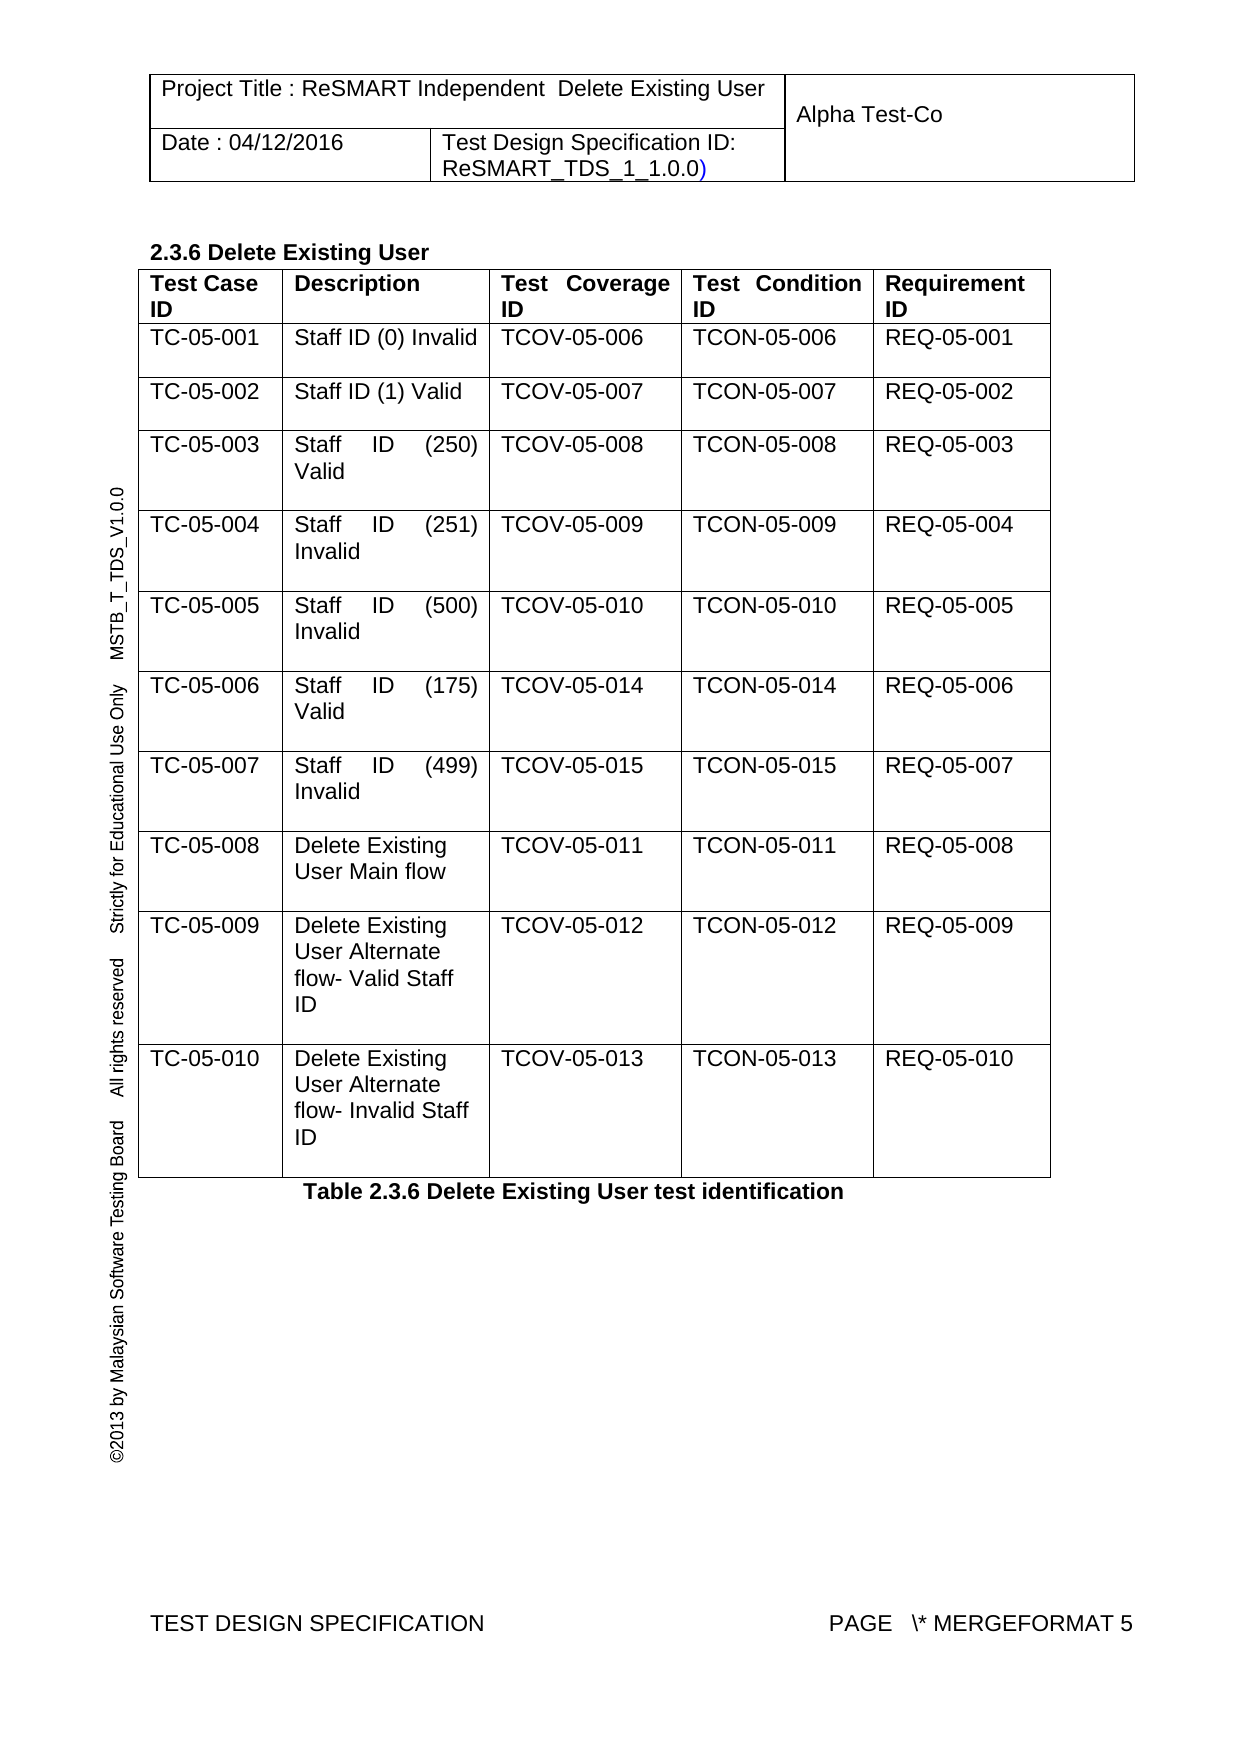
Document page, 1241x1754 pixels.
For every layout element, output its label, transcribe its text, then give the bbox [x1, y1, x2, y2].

table_cell TC-05-009 [139, 912, 282, 1044]
table_cell Delete Existing User Alternate flow- Valid Staff ID [283, 912, 489, 1044]
table_cell REQ-05-001 [874, 324, 1050, 377]
table_cell REQ-05-005 [874, 592, 1050, 671]
table_cell REQ-05-003 [874, 431, 1050, 510]
table_cell TC-05-003 [139, 431, 282, 510]
table_cell Staff ID (250) Valid [283, 431, 489, 510]
table_cell TC-05-001 [139, 324, 282, 377]
table_cell TC-05-004 [139, 511, 282, 591]
subtitle 2.3.6 Delete Existing User [150, 239, 1090, 265]
table_cell TCOV-05-008 [490, 431, 681, 510]
table_cell Staff ID (175) Valid [283, 672, 489, 751]
table_cell TCOV-05-014 [490, 672, 681, 751]
table_cell TC-05-007 [139, 752, 282, 831]
table_cell TCON-05-008 [682, 431, 873, 510]
table_header Test Coverage ID [490, 270, 681, 323]
table_cell TC-05-008 [139, 832, 282, 911]
table_cell TCON-05-009 [682, 511, 873, 591]
table_cell TCOV-05-011 [490, 832, 681, 911]
table_cell REQ-05-002 [874, 378, 1050, 430]
table_cell REQ-05-004 [874, 511, 1050, 591]
table_cell Staff ID (251) Invalid [283, 511, 489, 591]
table_cell TCOV-05-013 [490, 1045, 681, 1177]
table_cell REQ-05-008 [874, 832, 1050, 911]
table_cell REQ-05-009 [874, 912, 1050, 1044]
table_cell Staff ID (0) Invalid [283, 324, 489, 377]
table_header Test Case ID [139, 270, 282, 323]
table_cell TCON-05-010 [682, 592, 873, 671]
table_cell TCON-05-014 [682, 672, 873, 751]
table_cell TCOV-05-012 [490, 912, 681, 1044]
table_header Description [283, 270, 489, 323]
table_cell TC-05-002 [139, 378, 282, 430]
table_cell Staff ID (1) Valid [283, 378, 489, 430]
table_cell TCON-05-015 [682, 752, 873, 831]
table_cell TCON-05-012 [682, 912, 873, 1044]
table_cell REQ-05-010 [874, 1045, 1050, 1177]
table_cell TCON-05-011 [682, 832, 873, 911]
table_cell TC-05-005 [139, 592, 282, 671]
table_cell Delete Existing User Main flow [283, 832, 489, 911]
table_cell TCON-05-007 [682, 378, 873, 430]
table_cell TCOV-05-015 [490, 752, 681, 831]
table_cell REQ-05-007 [874, 752, 1050, 831]
table_cell TCON-05-006 [682, 324, 873, 377]
table_cell Staff ID (499) Invalid [283, 752, 489, 831]
table_cell Staff ID (500) Invalid [283, 592, 489, 671]
table_cell TC-05-010 [139, 1045, 282, 1177]
table_cell Delete Existing User Alternate flow- Invalid Staff ID [283, 1045, 489, 1177]
table_cell REQ-05-006 [874, 672, 1050, 751]
table_header Test Condition ID [682, 270, 873, 323]
table_cell TCON-05-013 [682, 1045, 873, 1177]
table_cell TCOV-05-006 [490, 324, 681, 377]
text Table 2.3.6 Delete Existing User test identification [150, 1178, 1090, 1204]
table_cell TCOV-05-010 [490, 592, 681, 671]
table_cell TC-05-006 [139, 672, 282, 751]
table_cell TCOV-05-009 [490, 511, 681, 591]
table_header Requirement ID [874, 270, 1050, 323]
table_cell TCOV-05-007 [490, 378, 681, 430]
